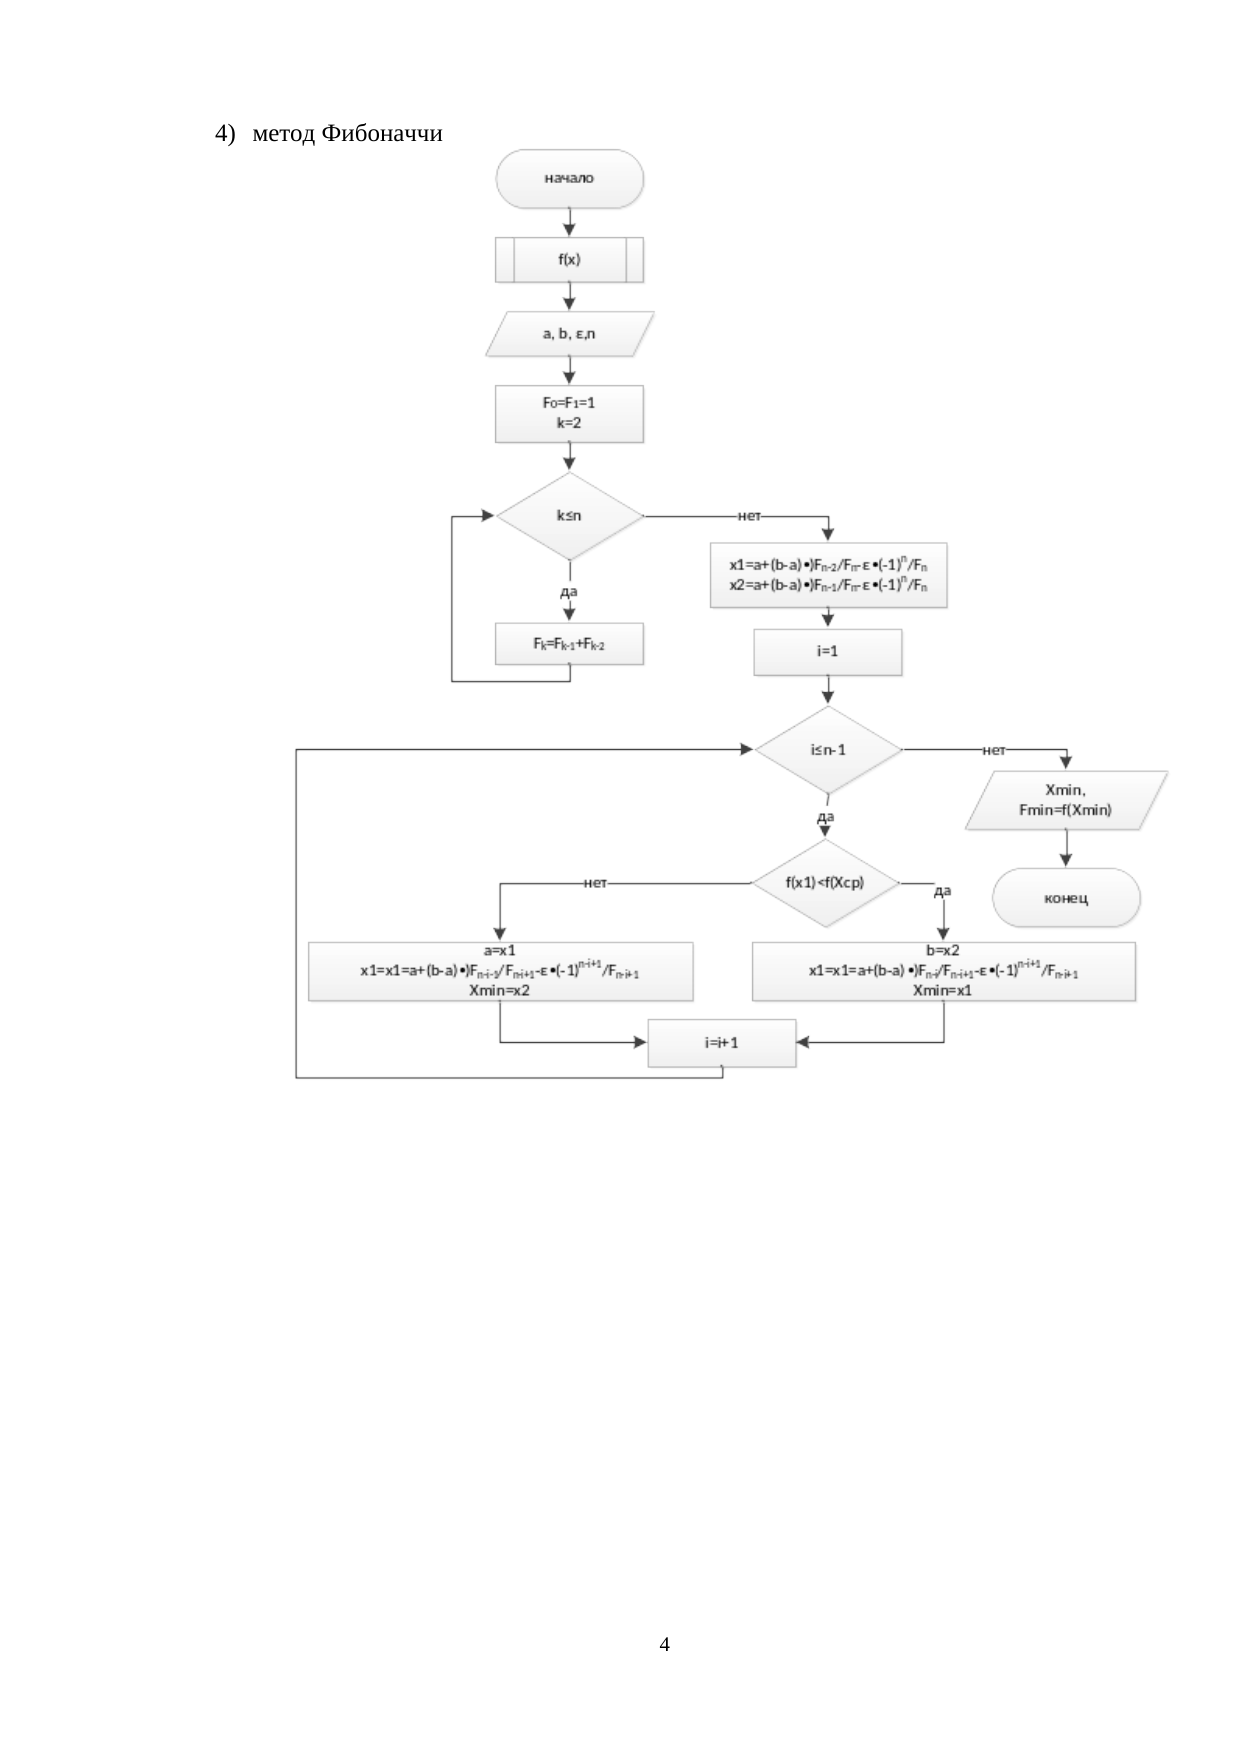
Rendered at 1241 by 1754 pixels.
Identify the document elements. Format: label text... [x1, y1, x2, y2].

list метод Фибоначчи [215, 118, 1152, 147]
